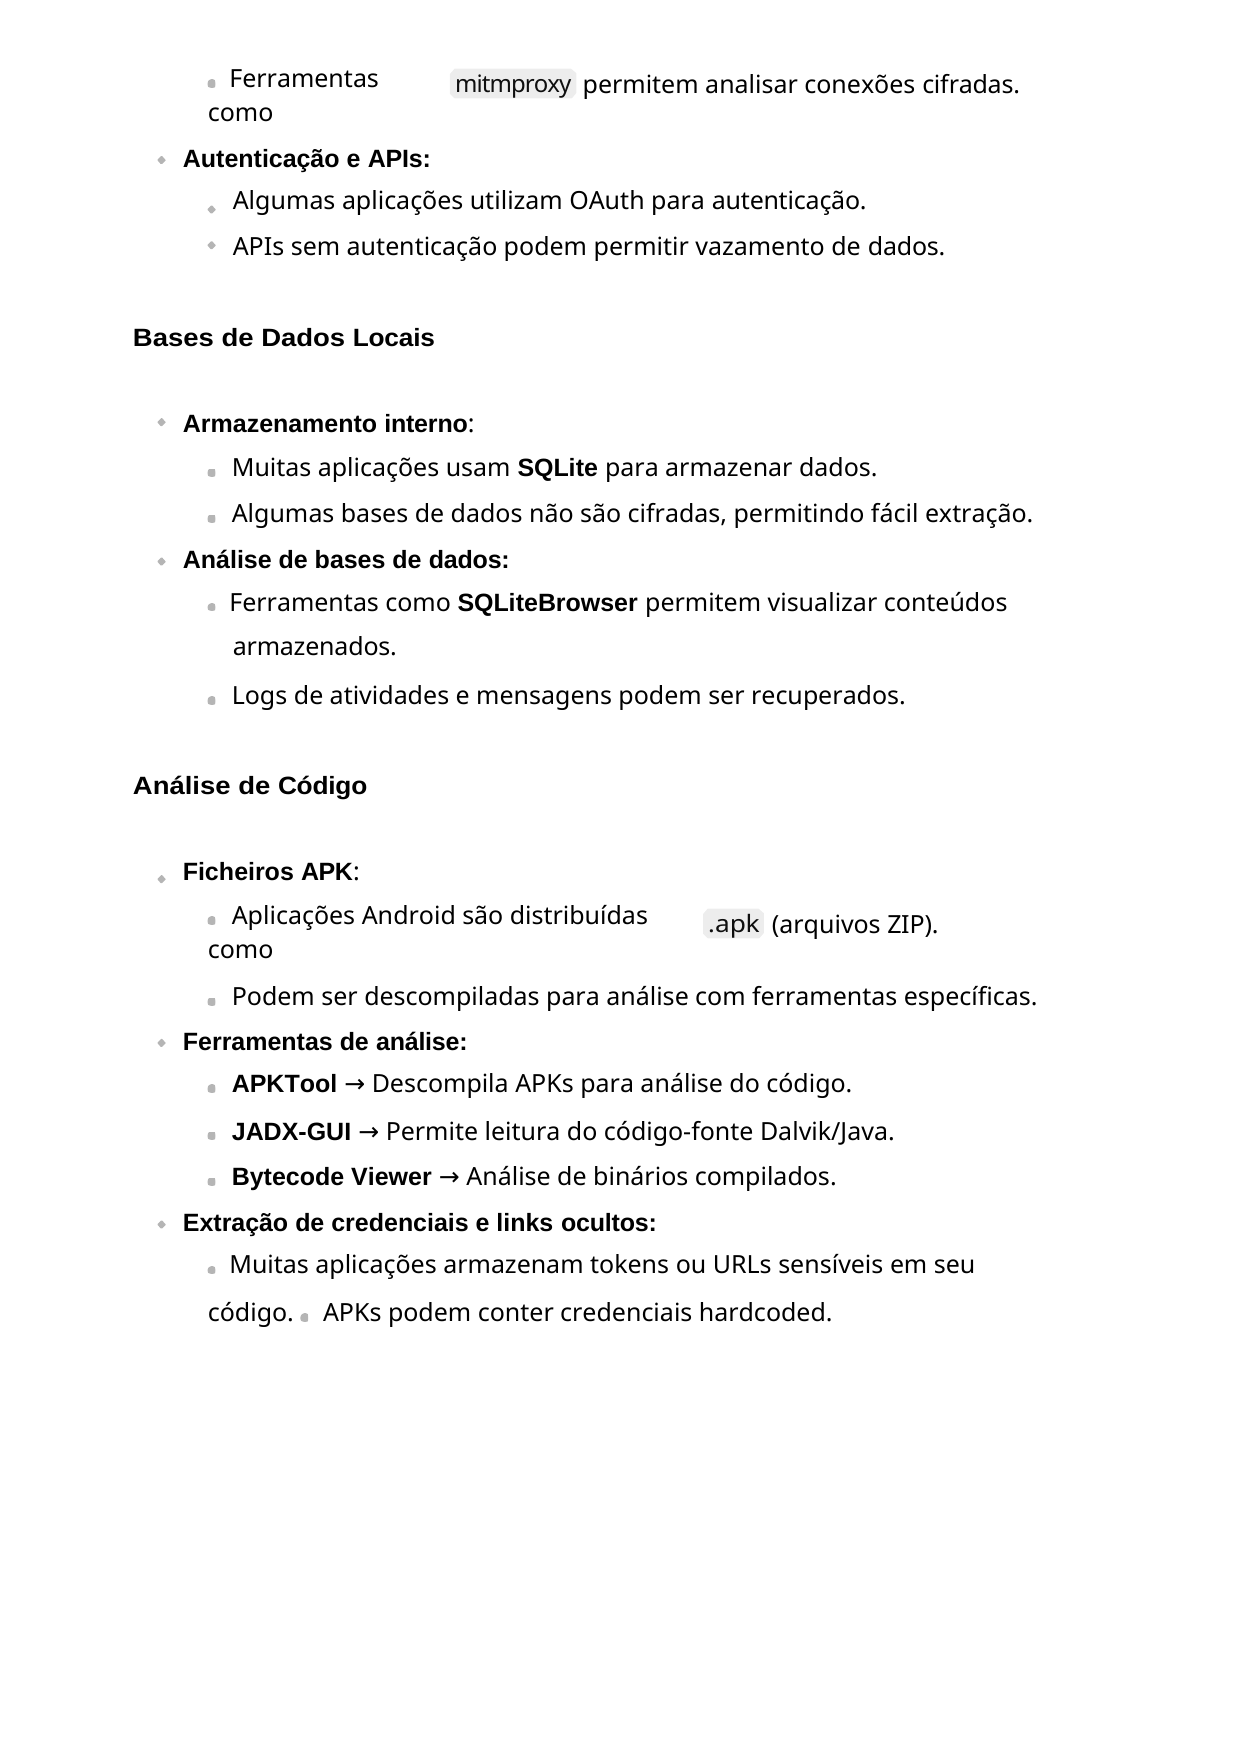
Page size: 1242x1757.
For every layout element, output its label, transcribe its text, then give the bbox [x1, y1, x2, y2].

text Muitas aplicações usam SQLite para armazenar dados. [208, 450, 1124, 484]
text permitem analisar conexões cifradas. [582, 67, 1124, 101]
text Armazenamento interno: [183, 406, 1124, 440]
text JADX-GUI → Permite leitura do código-fonte Dalvik/Java. [208, 1113, 1124, 1147]
subtitle Extração de credenciais e links ocultos: [183, 1208, 1124, 1237]
picture [207, 916, 216, 925]
picture [207, 603, 216, 611]
picture [207, 1132, 216, 1140]
text Algumas bases de dados não são cifradas, permitindo fácil extração. [208, 496, 1124, 530]
subtitle Ferramentas de análise: [183, 1027, 1124, 1055]
subtitle Autenticação e APIs: [183, 144, 447, 172]
text APIs sem autenticação podem permitir vazamento de dados. [233, 229, 1124, 263]
text Bytecode Viewer → Análise de binários compilados. [208, 1159, 1124, 1193]
subtitle Análise de bases de dados: [183, 545, 1124, 574]
picture [207, 1178, 216, 1186]
picture [207, 1266, 216, 1274]
text Algumas aplicações utilizam OAuth para autenticação. [233, 183, 1124, 217]
text Ficheiros APK: [183, 853, 700, 887]
text Podem ser descompiladas para análise com ferramentas específicas. [208, 979, 1124, 1013]
picture [207, 696, 216, 705]
text Logs de atividades e mensagens podem ser recuperados. [208, 678, 1124, 712]
text Ferramentas como [208, 61, 447, 129]
text Ferramentas como SQLiteBrowser permitem visualizar conteúdos armazenados. [208, 584, 1101, 662]
text APKTool → Descompila APKs para análise do código. [208, 1066, 1124, 1100]
text Aplicações Android são distribuídas como [208, 897, 700, 966]
picture [207, 79, 216, 88]
picture [300, 1313, 309, 1322]
picture [207, 998, 216, 1006]
picture [207, 1084, 216, 1093]
subtitle Análise de Código [133, 771, 1124, 799]
text Muitas aplicações armazenam tokens ou URLs sensíveis em seu código. APKs podem conter credenciais hardcoded. [208, 1247, 1041, 1329]
subtitle Bases de Dados Locais [133, 323, 1124, 352]
text (arquivos ZIP). [772, 907, 1124, 941]
picture [207, 469, 216, 477]
picture [207, 515, 216, 523]
